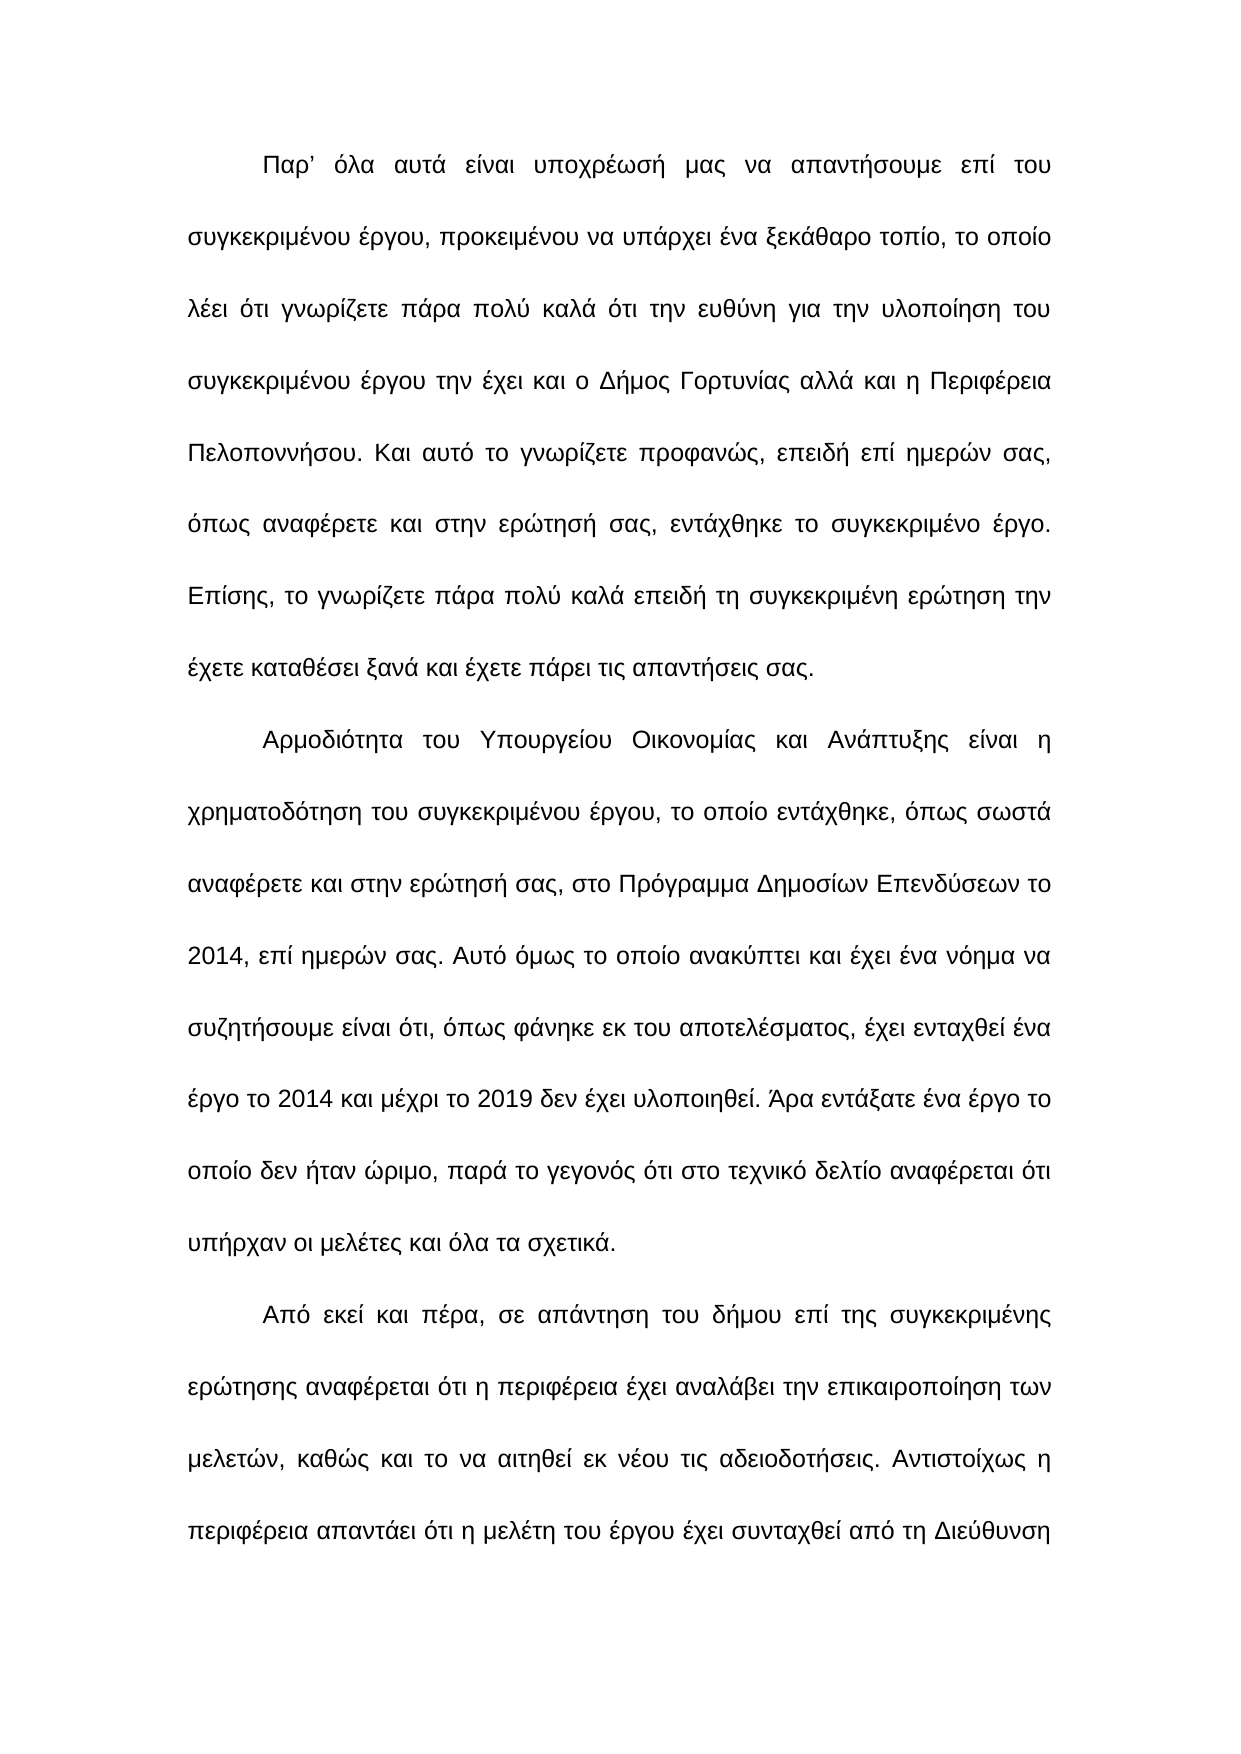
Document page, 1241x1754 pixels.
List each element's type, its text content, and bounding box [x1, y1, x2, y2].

text Αρμοδιότητα του Υπουργείου Οικονομίας και Ανάπτυξης είναι η χρηματοδότηση του συγκεκριμένου έργου, το οποίο εντάχθηκε, όπως σωστά αναφέρετε και στην ερώτησή σας, στο Πρόγραμμα Δημοσίων Επενδύσεων το 2014, επί ημερών σας. Αυτό όμως το οποίο ανακύπτει και έχει ένα νόημα να συζητήσουμε είναι ότι, όπως φάνηκε εκ του αποτελέσματος, έχει ενταχθεί ένα έργο το 2014 και μέχρι το 2019 δεν έχει υλοποιηθεί. Άρα εντάξατε ένα έργο το οποίο δεν ήταν ώριμο, παρά το γεγονός ότι στο τεχνικό δελτίο αναφέρεται ότι υπήρχαν οι μελέτες και όλα τα σχετικά. [187, 725, 1053, 1257]
text Παρ’ όλα αυτά είναι υποχρέωσή μας να απαντήσουμε επί του συγκεκριμένου έργου, προκειμένου να υπάρχει ένα ξεκάθαρο τοπίο, το οποίο λέει ότι γνωρίζετε πάρα πολύ καλά ότι την ευθύνη για την υλοποίηση του συγκεκριμένου έργου την έχει και ο Δήμος Γορτυνίας αλλά και η Περιφέρεια Πελοποννήσου. Και αυτό το γνωρίζετε προφανώς, επειδή επί ημερών σας, όπως αναφέρετε και στην ερώτησή σας, εντάχθηκε το συγκεκριμένο έργο. Επίσης, το γνωρίζετε πάρα πολύ καλά επειδή τη συγκεκριμένη ερώτηση την έχετε καταθέσει ξανά και έχετε πάρει τις απαντήσεις σας. [187, 150, 1053, 682]
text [187, 1300, 1053, 1544]
